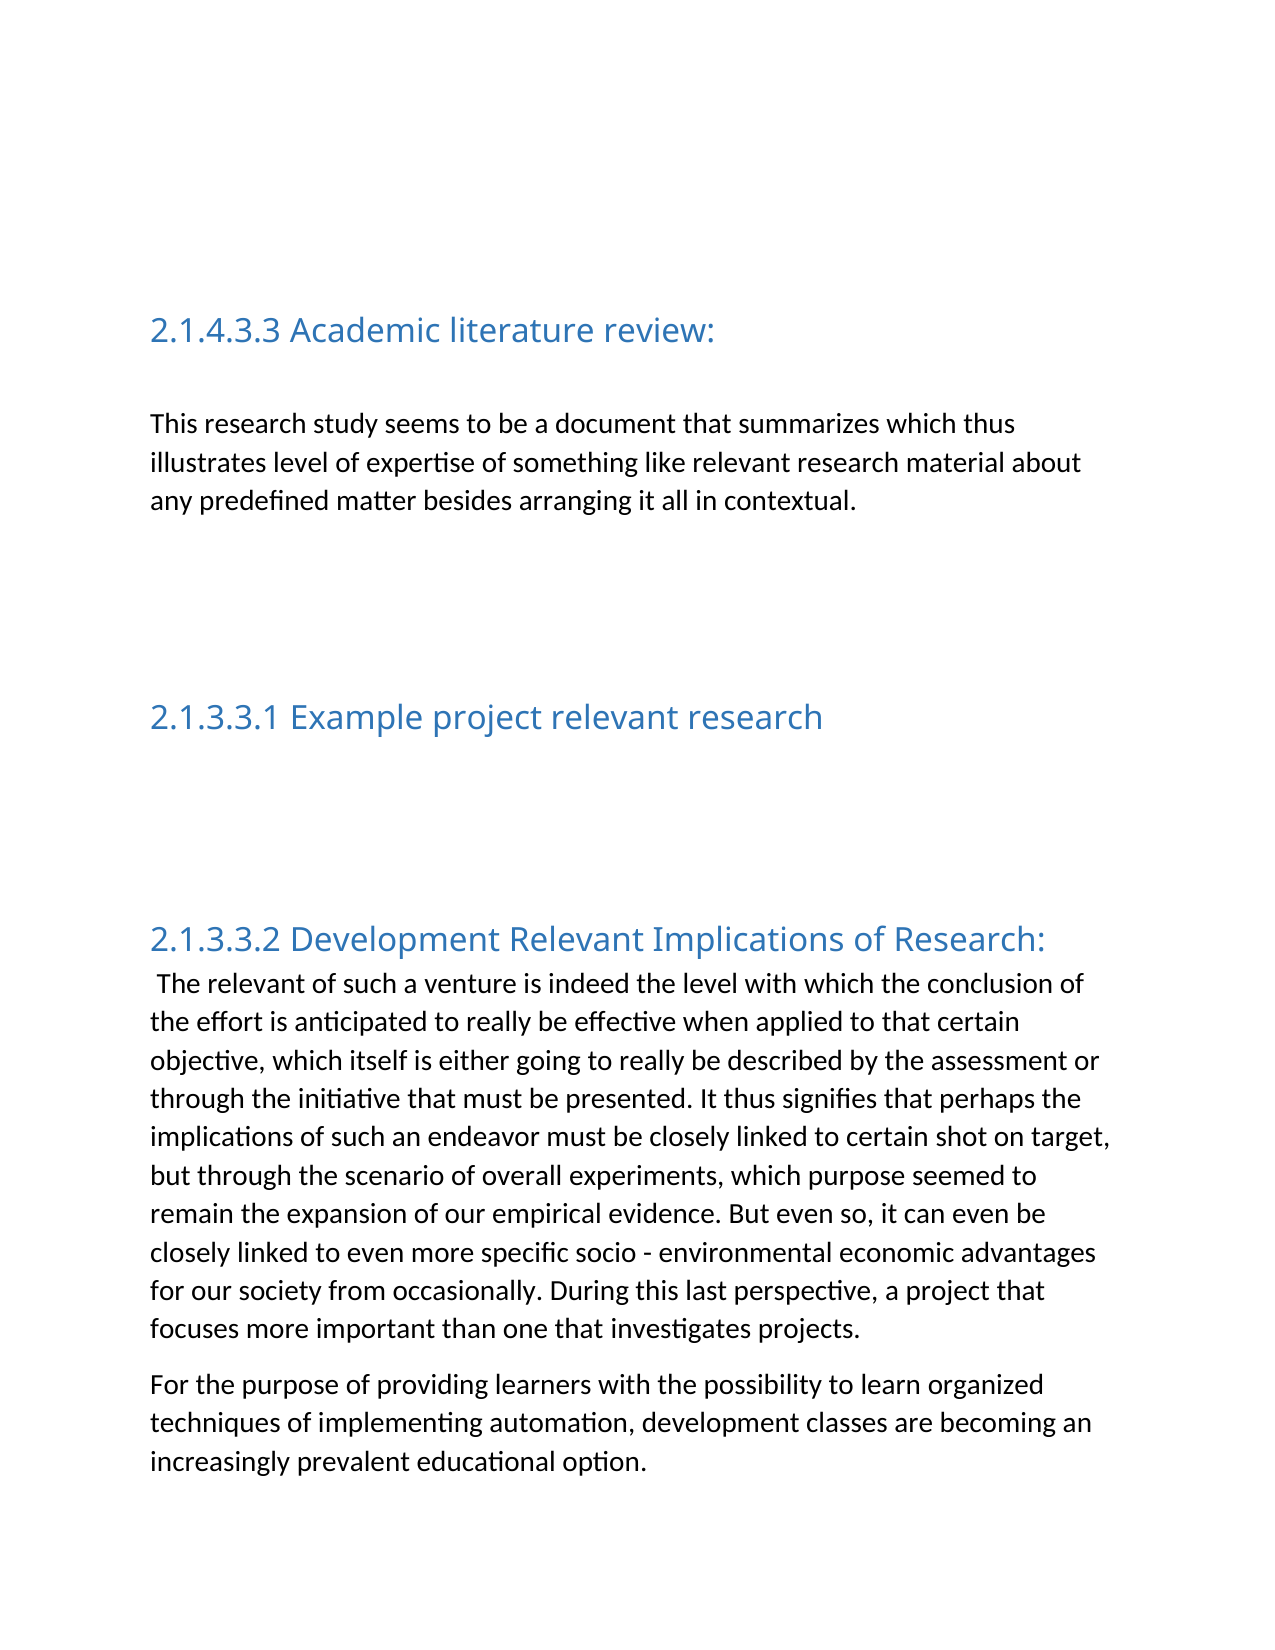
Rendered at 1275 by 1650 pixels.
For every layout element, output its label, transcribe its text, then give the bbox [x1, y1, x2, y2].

subtitle 2.1.3.3.2 Development Relevant Implications of Research: [150, 916, 1125, 961]
subtitle 2.1.3.3.1 Example project relevant research [150, 694, 1125, 739]
text For the purpose of providing learners with the possibility to learn organized techniques of implementing automation, development classes are becoming an increasingly prevalent educational option. [150, 1366, 1125, 1478]
text The relevant of such a venture is indeed the level with which the conclusion of the effort is anticipated to really be effective when applied to that certain objective, which itself is either going to really be described by the assessment or through the initiative that must be presented. It thus signifies that perhaps the implications of such an endeavor must be closely linked to certain shot on target, but through the scenario of overall experiments, which purpose seemed to remain the expansion of our empirical evidence. But even so, it can even be closely linked to even more specific socio - environmental economic advantages for our society from occasionally. During this last perspective, a project that focuses more important than one that investigates projects. [150, 965, 1125, 1346]
text This research study seems to be a document that summarizes which thus illustrates level of expertise of something like relevant research material about any predefined matter besides arranging it all in contextual. [150, 405, 1125, 518]
subtitle 2.1.4.3.3 Academic literature review: [150, 307, 1125, 352]
